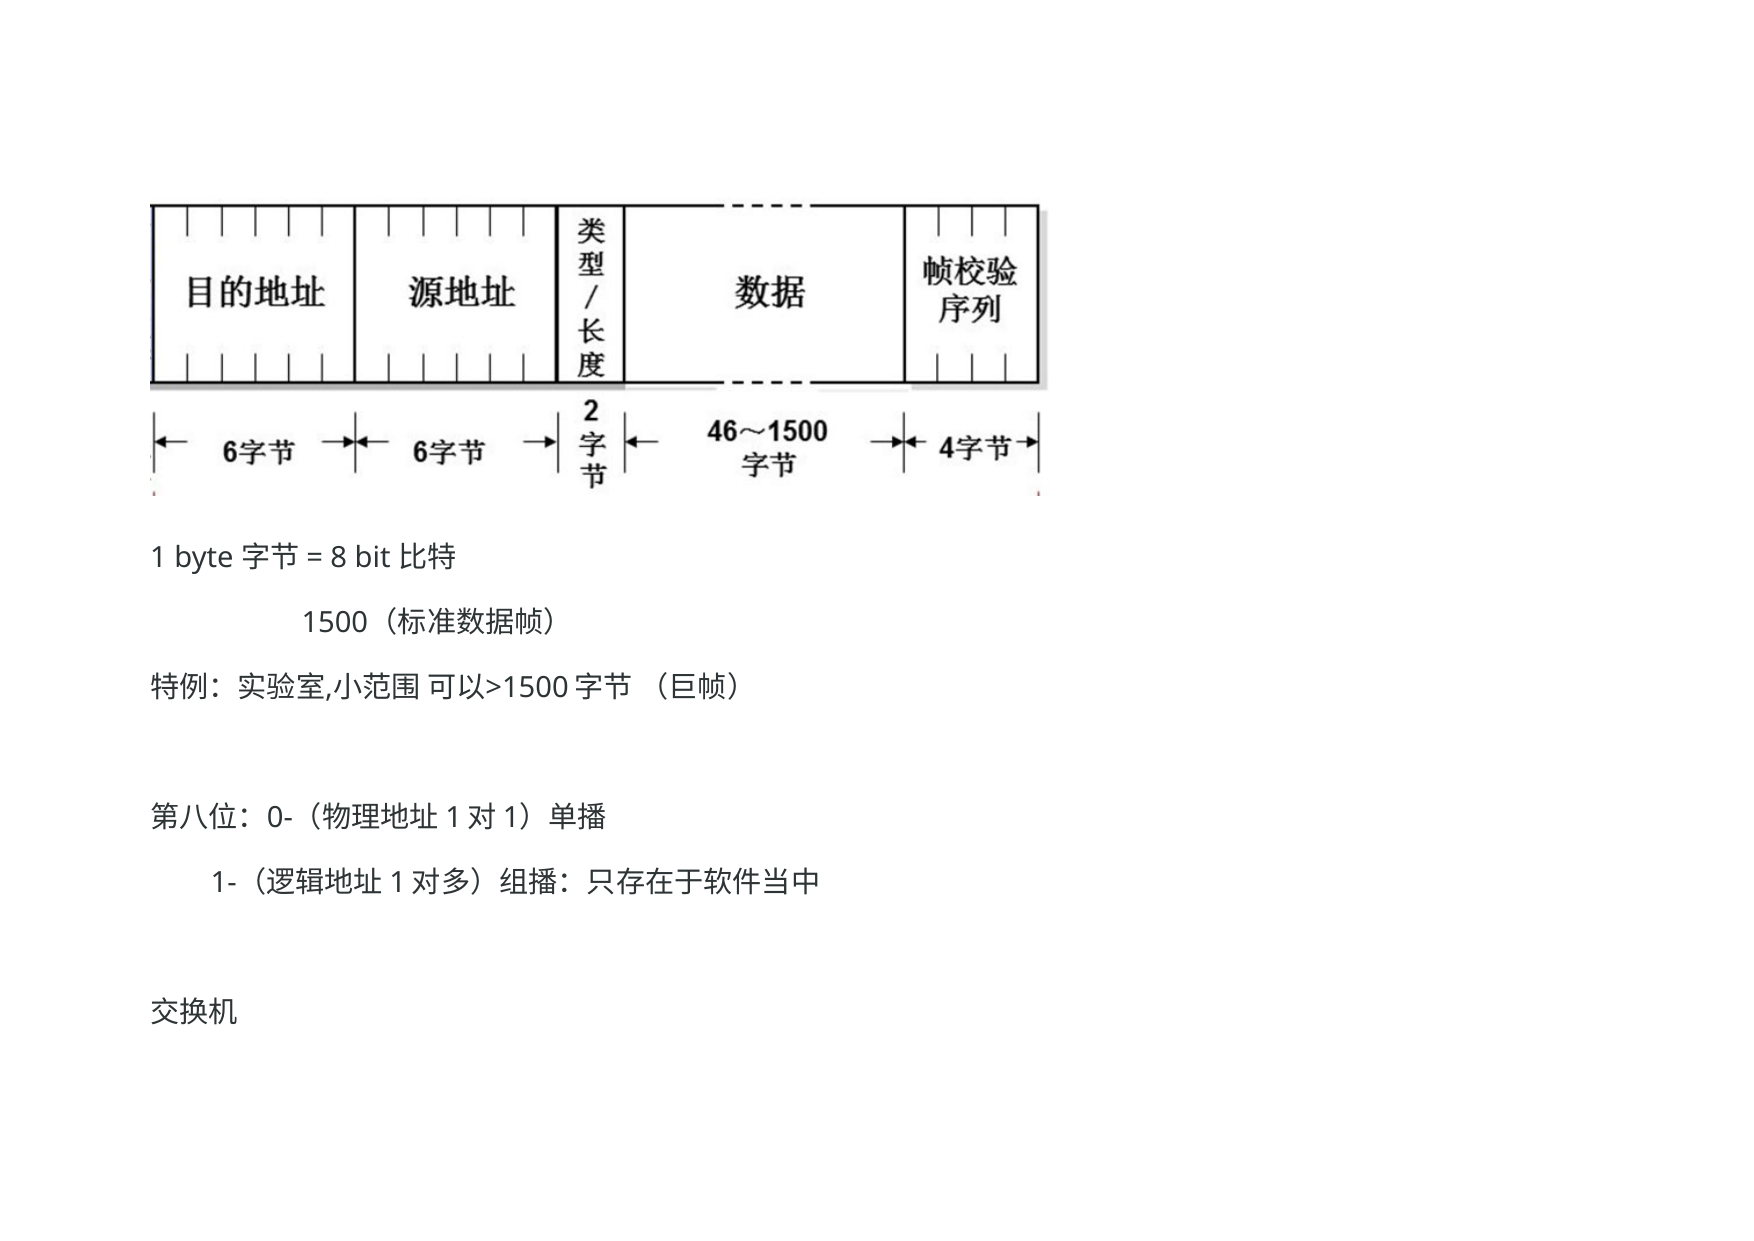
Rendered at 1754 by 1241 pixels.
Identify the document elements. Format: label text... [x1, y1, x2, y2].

text 特例：实验室,小范围 可以>1500字节 （巨帧） [150, 653, 1604, 718]
text 交换机 [150, 978, 1604, 1043]
text 1500（标准数据帧） [150, 588, 1604, 653]
picture [150, 197, 1050, 496]
text 第八位：0-（物理地址 1对1）单播 [150, 783, 1604, 848]
text 1 byte 字节 = 8 bit 比特 [150, 523, 1604, 588]
text 1-（逻辑地址 1对多）组播：只存在于软件当中 [150, 848, 1604, 913]
